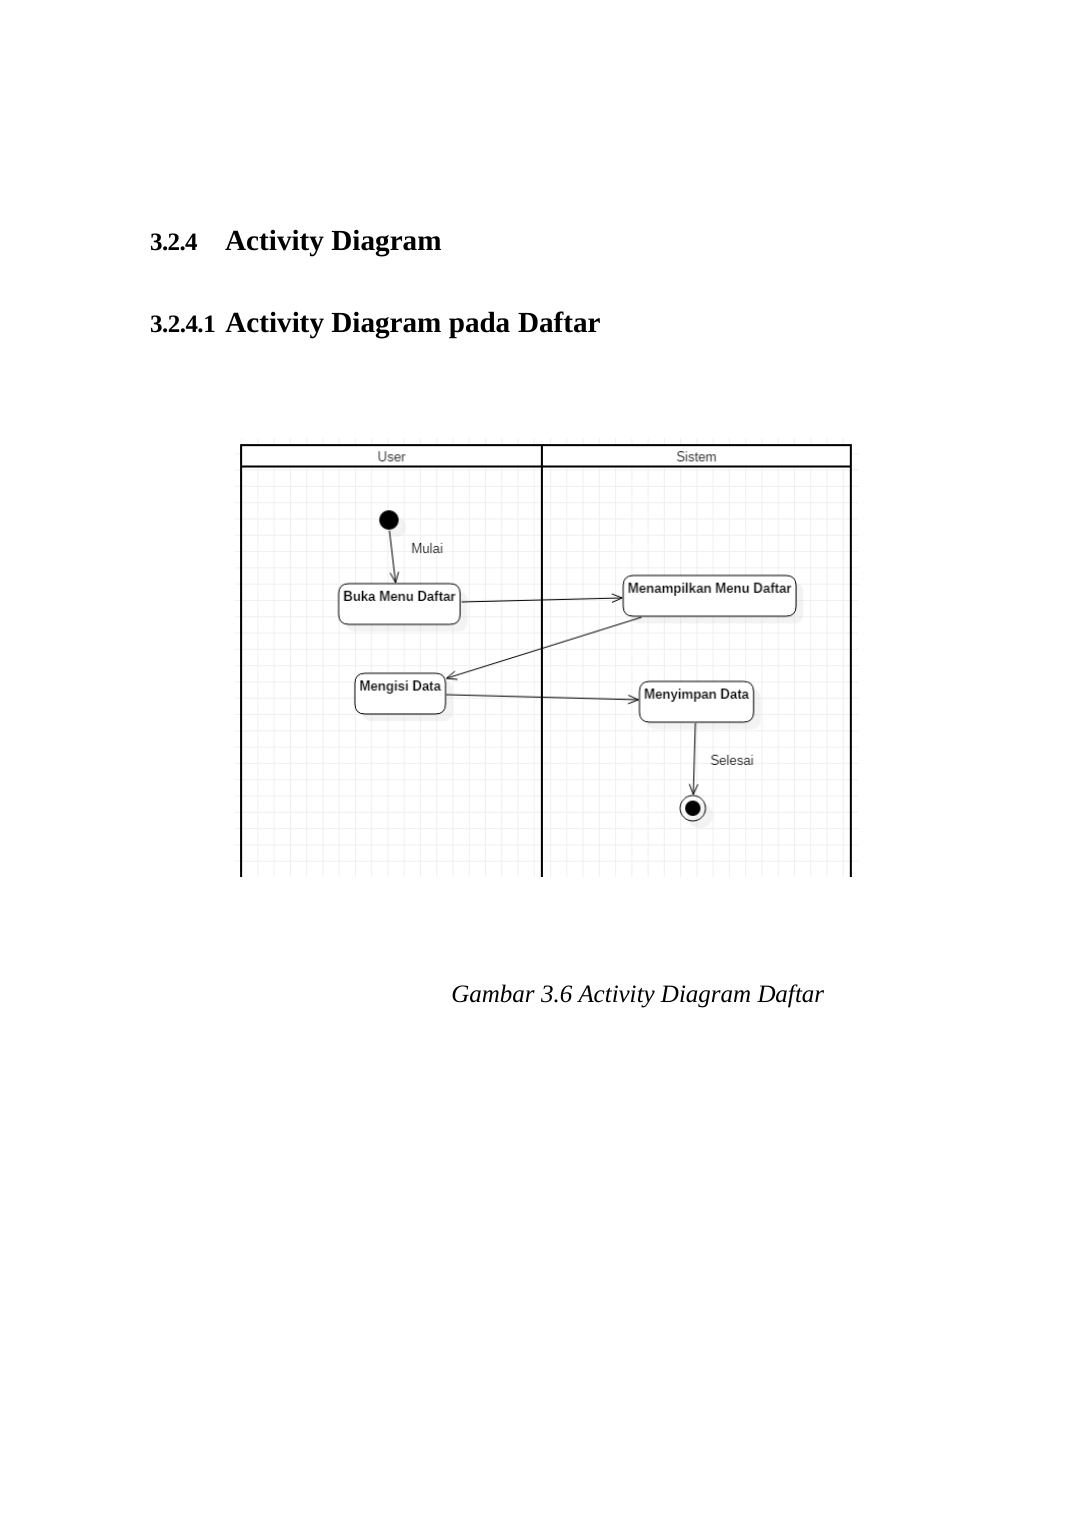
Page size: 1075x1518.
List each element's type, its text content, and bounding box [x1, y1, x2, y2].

subtitle Activity Diagram [150, 223, 966, 257]
list Activity Diagram pada Daftar [150, 305, 966, 338]
text Gambar 3.6 Activity Diagram Daftar [451, 979, 966, 1008]
picture [235, 438, 859, 877]
